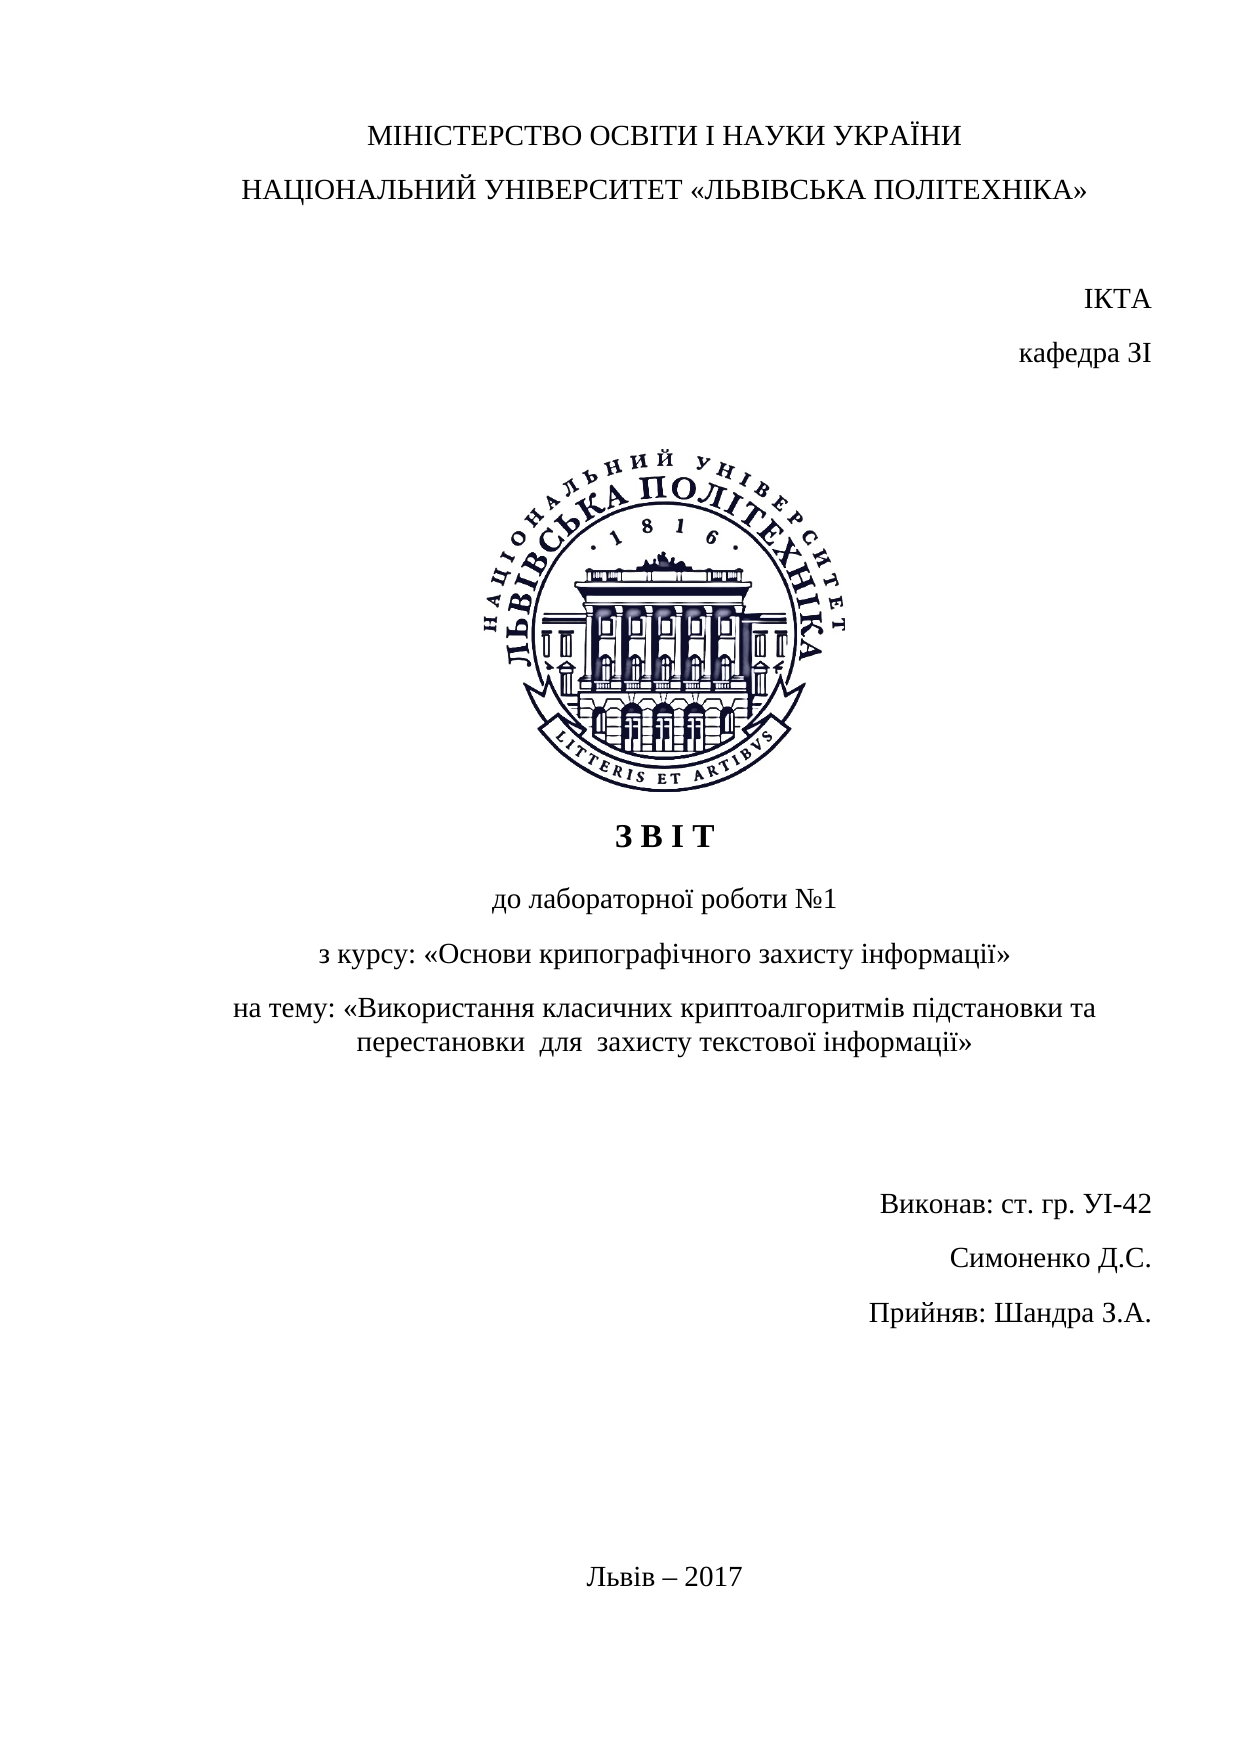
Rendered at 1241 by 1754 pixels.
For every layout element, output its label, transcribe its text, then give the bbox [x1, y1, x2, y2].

text до лабораторної роботи №1 [177, 881, 1152, 915]
text кафедра ЗІ [177, 336, 1152, 369]
text ІКТА [177, 281, 1152, 315]
picture [483, 449, 845, 792]
text Виконав: ст. гр. УІ-42 [753, 1186, 1152, 1220]
text МІНІСТЕРСТВО ОСВІТИ І НАУКИ УКРАЇНИ [177, 118, 1152, 152]
text на тему: «Використання класичних криптоалгоритмів підстановки та перестановки для захисту текстової інформації» [177, 990, 1152, 1057]
text Симоненко Д.С. [753, 1241, 1152, 1274]
text Прийняв: Шандра З.А. [753, 1295, 1152, 1328]
text З В І Т [177, 817, 1152, 855]
text з курсу: «Основи крипографічного захисту інформації» [177, 936, 1152, 969]
text Львів – 2017 [177, 1559, 1152, 1592]
text НАЦІОНАЛЬНИЙ УНІВЕРСИТЕТ «ЛЬВІВСЬКА ПОЛІТЕХНІКА» [177, 172, 1152, 206]
